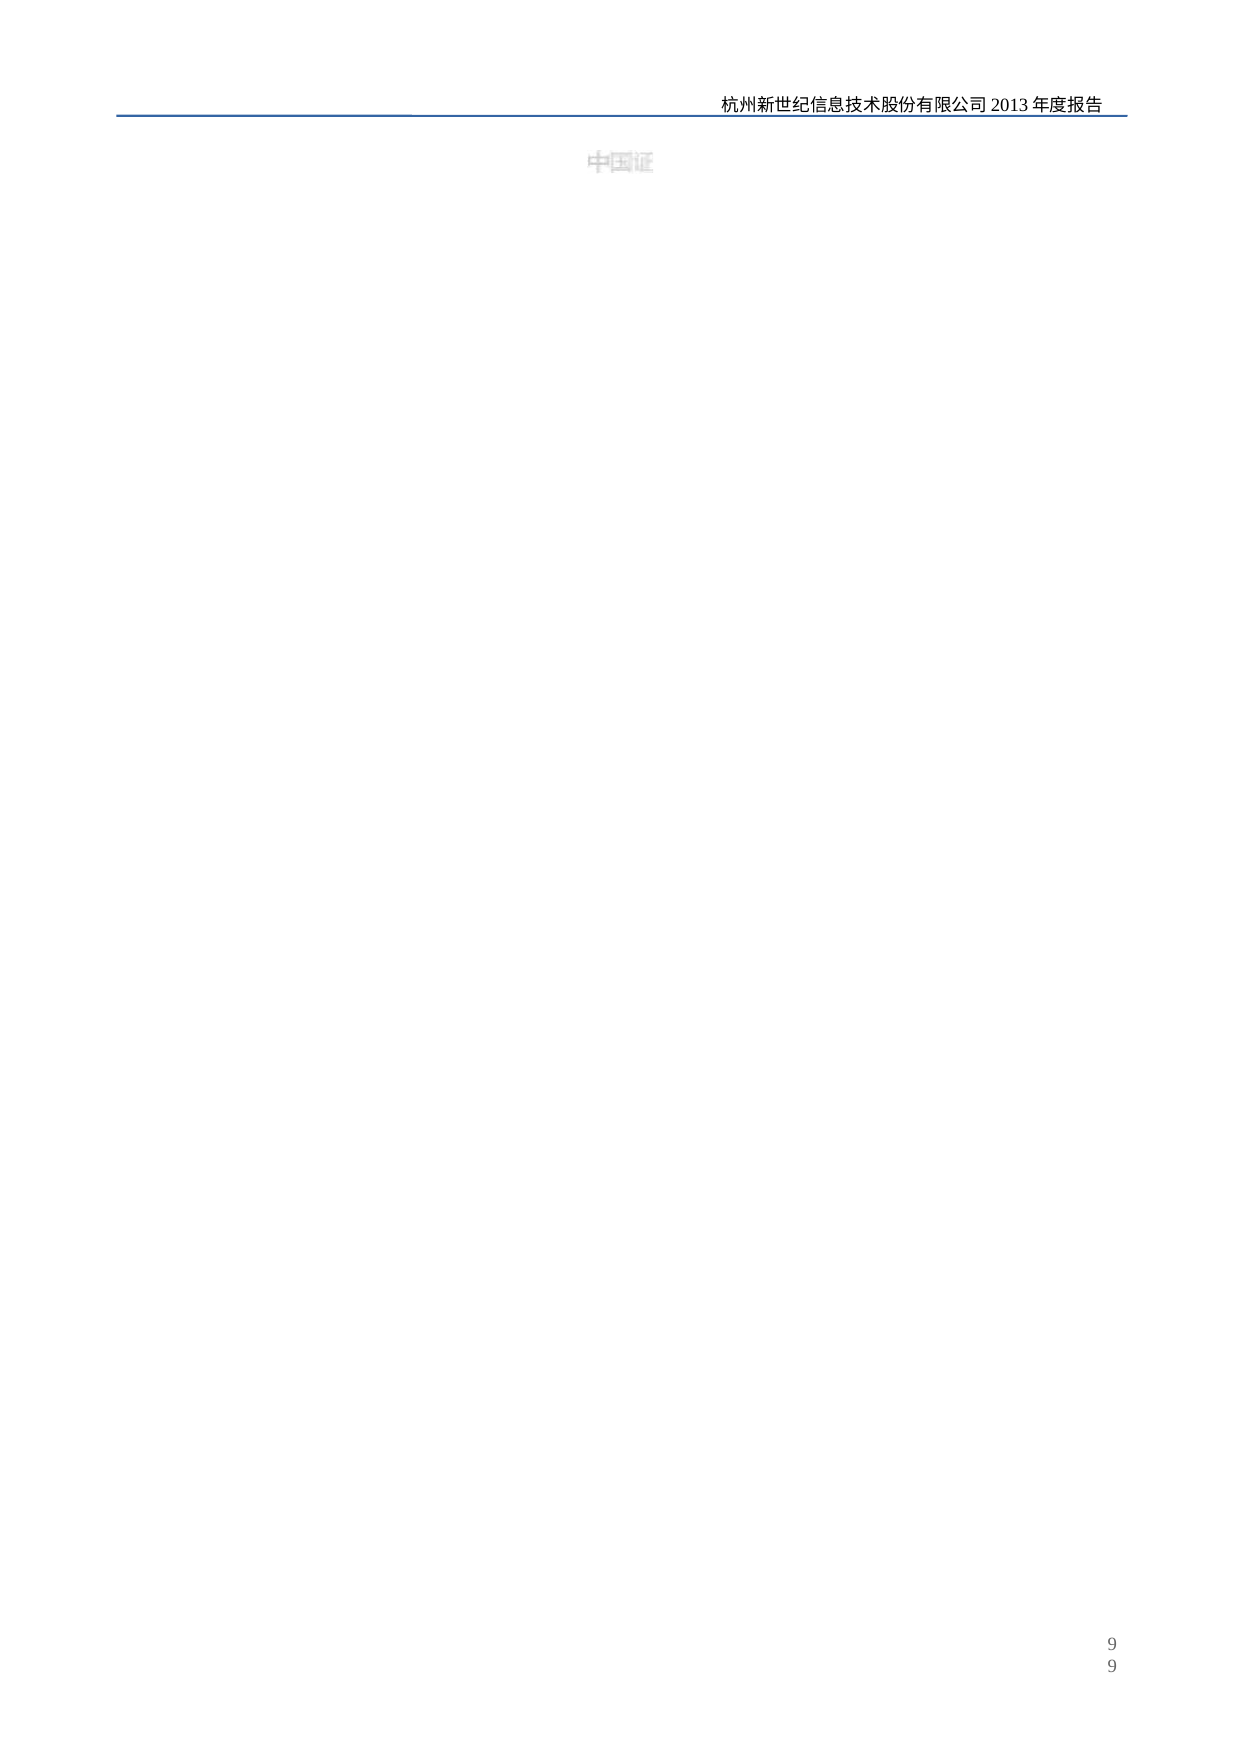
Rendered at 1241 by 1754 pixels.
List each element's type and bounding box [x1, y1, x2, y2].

picture [587, 150, 654, 174]
